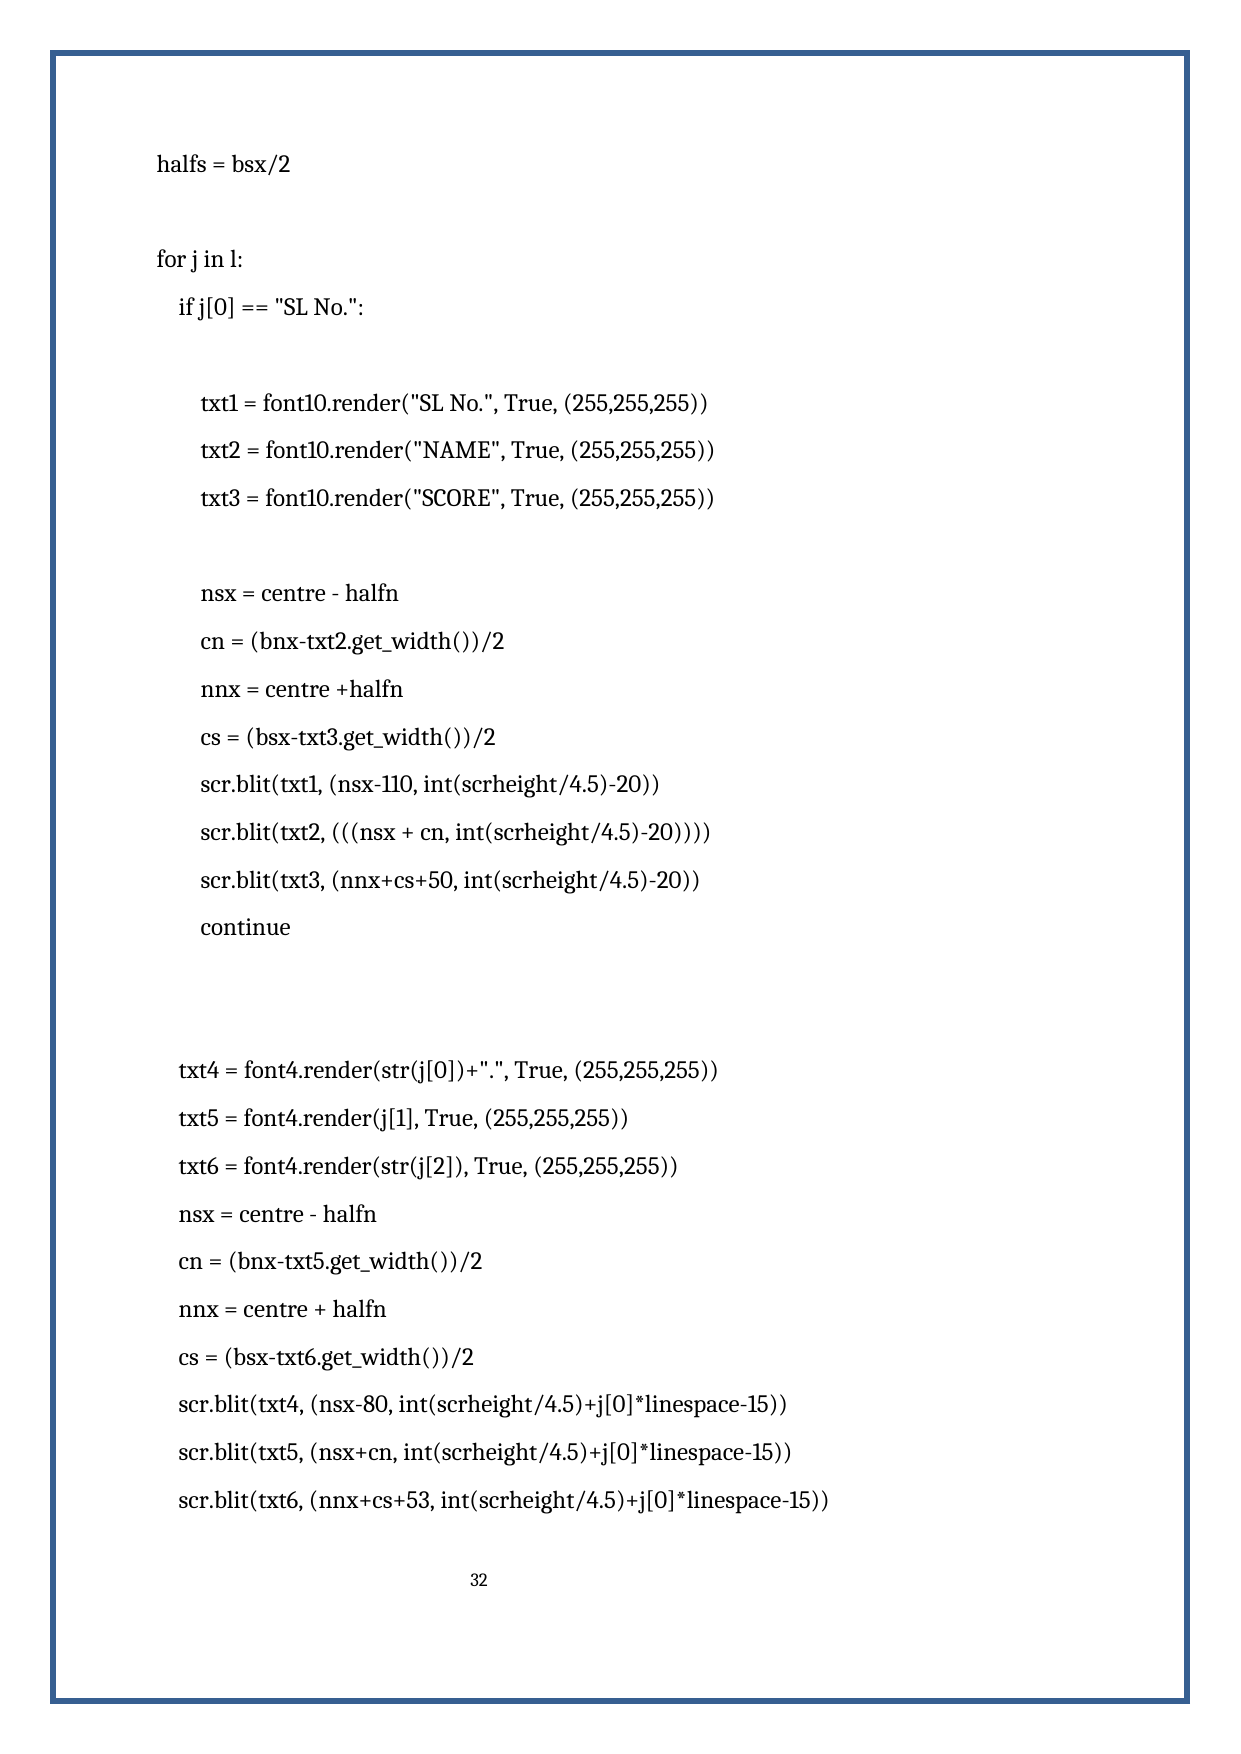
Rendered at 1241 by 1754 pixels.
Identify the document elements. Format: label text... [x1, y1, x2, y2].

text txt3 = font10.render("SCORE", True, (255,255,255)) [112, 484, 1128, 513]
text nnx = centre + halfn [112, 1295, 1128, 1324]
text scr.blit(txt5, (nsx+cn, int(scrheight/4.5)+j[0]*linespace-15)) [112, 1438, 1128, 1467]
text for j in l: [112, 245, 1128, 274]
text scr.blit(txt6, (nnx+cs+53, int(scrheight/4.5)+j[0]*linespace-15)) [112, 1486, 1128, 1514]
text nsx = centre - halfn [112, 579, 1128, 608]
text txt5 = font4.render(j[1], True, (255,255,255)) [112, 1104, 1128, 1133]
text cs = (bsx-txt3.get_width())/2 [112, 722, 1128, 751]
text txt6 = font4.render(str(j[2]), True, (255,255,255)) [112, 1152, 1128, 1181]
text cs = (bsx-txt6.get_width())/2 [112, 1343, 1128, 1371]
text halfs = bsx/2 [112, 150, 1128, 179]
text scr.blit(txt4, (nsx-80, int(scrheight/4.5)+j[0]*linespace-15)) [112, 1390, 1128, 1419]
text if j[0] == "SL No.": [112, 293, 1128, 322]
text txt4 = font4.render(str(j[0])+".", True, (255,255,255)) [112, 1056, 1128, 1085]
text continue [112, 913, 1128, 942]
text scr.blit(txt2, (((nsx + cn, int(scrheight/4.5)-20)))) [112, 818, 1128, 847]
text nsx = centre - halfn [112, 1199, 1128, 1228]
text txt2 = font10.render("NAME", True, (255,255,255)) [112, 436, 1128, 465]
text nnx = centre +halfn [112, 675, 1128, 703]
text cn = (bnx-txt5.get_width())/2 [112, 1247, 1128, 1276]
text cn = (bnx-txt2.get_width())/2 [112, 627, 1128, 656]
text scr.blit(txt3, (nnx+cs+50, int(scrheight/4.5)-20)) [112, 866, 1128, 894]
text txt1 = font10.render("SL No.", True, (255,255,255)) [112, 388, 1128, 417]
text scr.blit(txt1, (nsx-110, int(scrheight/4.5)-20)) [112, 770, 1128, 799]
